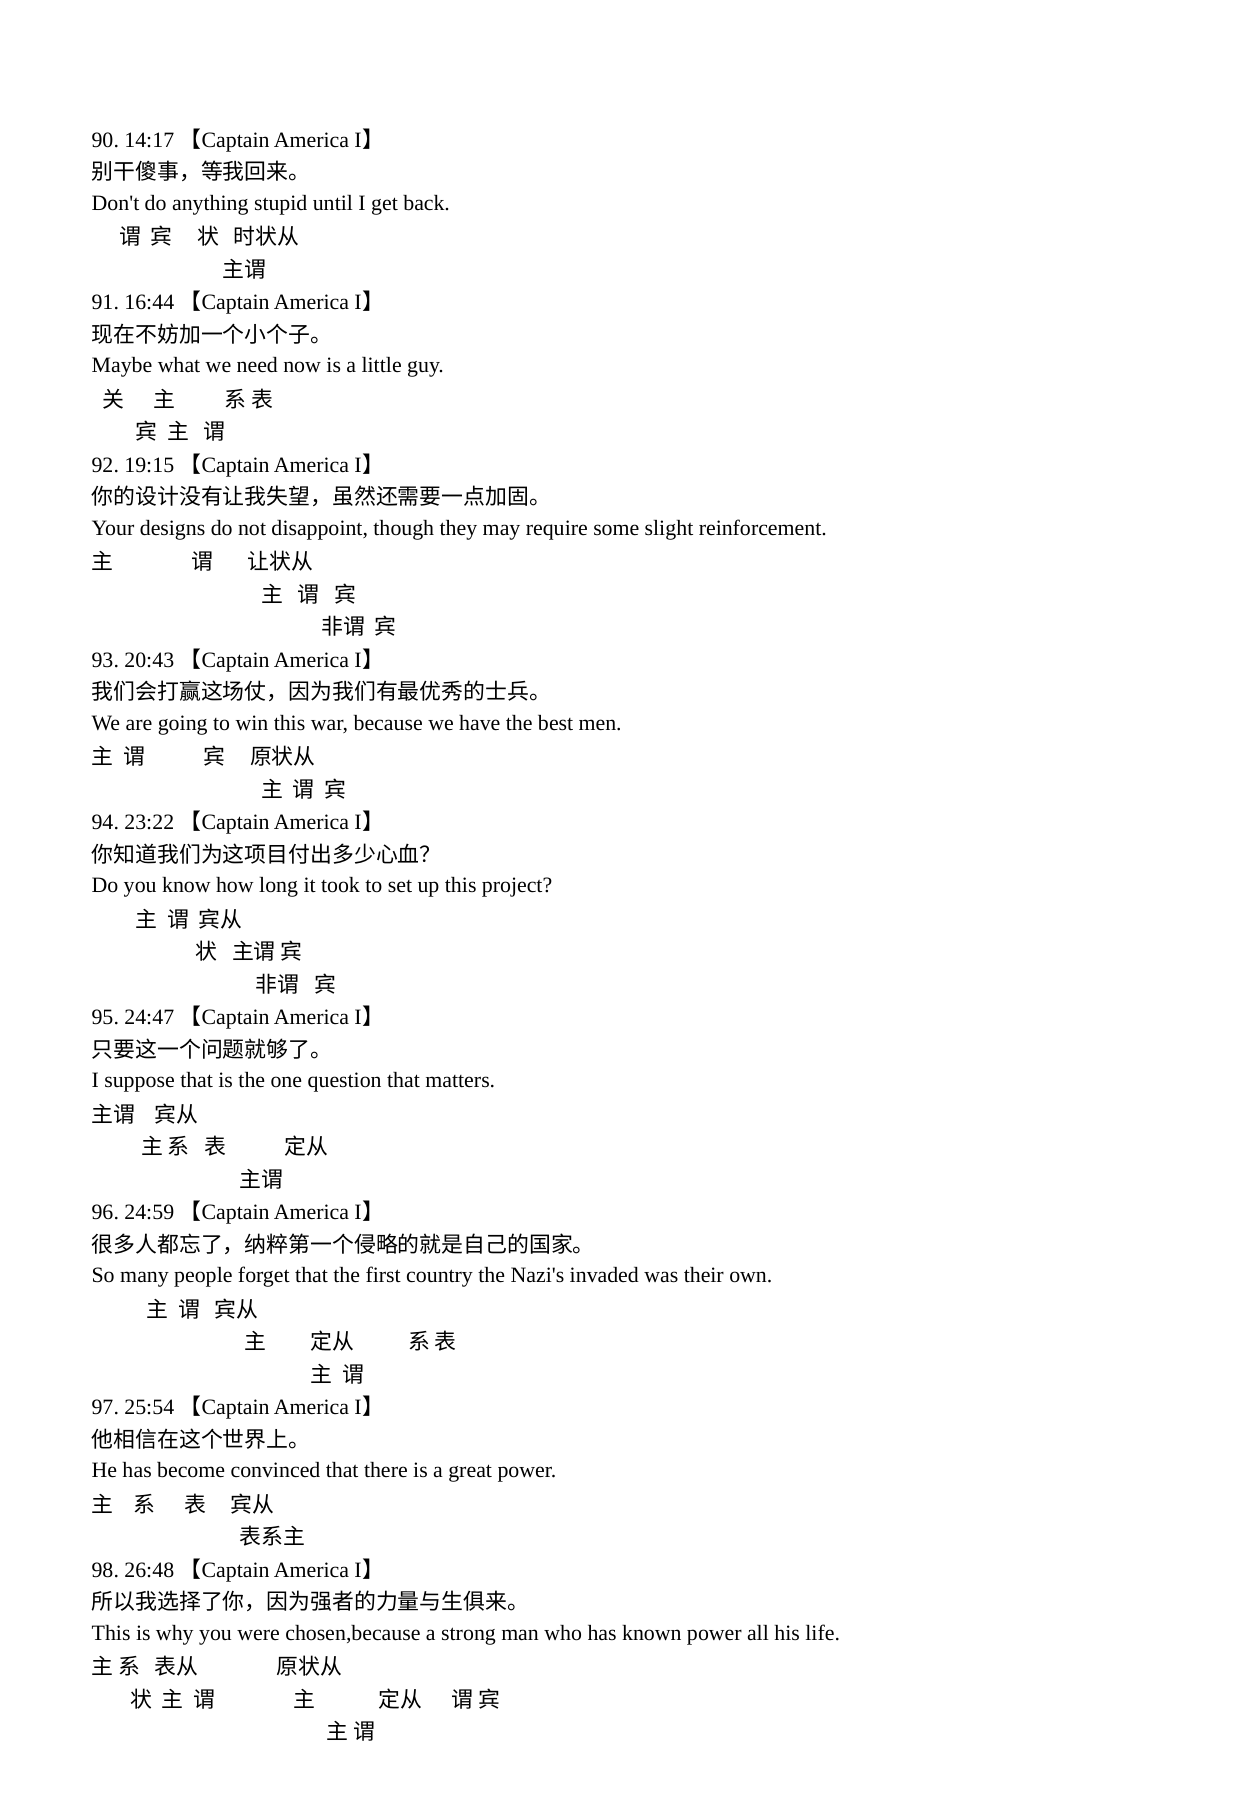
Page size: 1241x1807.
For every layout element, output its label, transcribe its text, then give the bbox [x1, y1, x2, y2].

text 很多人都忘了，纳粹第一个侵略的就是自己的国家。 [91, 1226, 1198, 1259]
text 状 主谓 宾 [91, 934, 1198, 966]
text 主谓 宾从 [91, 1096, 1198, 1129]
text 状 主 谓 主 定从 谓 宾 [91, 1681, 1198, 1714]
text 主 谓 [91, 1356, 1198, 1389]
text 你的设计没有让我失望，虽然还需要一点加固。 [91, 479, 1198, 511]
text 非谓 宾 [91, 609, 1198, 641]
text This is why you were chosen,because a strong man who has known power all his life. [91, 1616, 1198, 1649]
text 主 谓 宾从 [91, 901, 1198, 934]
text 主 谓 宾 [91, 771, 1198, 804]
text Don't do anything stupid until I get back. [91, 186, 1198, 219]
text 92. 19:15 【Captain America I】 [91, 446, 1198, 479]
text So many people forget that the first country the Nazi's invaded was their own. [91, 1259, 1198, 1291]
text 别干傻事，等我回来。 [91, 154, 1198, 186]
text 表系主 [91, 1519, 1198, 1551]
text 他相信在这个世界上。 [91, 1421, 1198, 1454]
text 93. 20:43 【Captain America I】 [91, 641, 1198, 674]
text 谓 宾 状 时状从 [91, 219, 1198, 251]
text 只要这一个问题就够了。 [91, 1031, 1198, 1064]
text 95. 24:47 【Captain America I】 [91, 999, 1198, 1031]
text Maybe what we need now is a little guy. [91, 349, 1198, 381]
text 97. 25:54 【Captain America I】 [91, 1389, 1198, 1421]
text 91. 16:44 【Captain America I】 [91, 284, 1198, 316]
text 主 谓 [91, 1714, 1198, 1746]
text Do you know how long it took to set up this project? [91, 869, 1198, 901]
text 主谓 [91, 1161, 1198, 1194]
text 90. 14:17 【Captain America I】 [91, 121, 1198, 154]
text 主谓 [91, 251, 1198, 284]
text 主 系 表 宾从 [91, 1486, 1198, 1519]
text He has become convinced that there is a great power. [91, 1454, 1198, 1486]
text 我们会打赢这场仗，因为我们有最优秀的士兵。 [91, 674, 1198, 706]
text 主 谓 宾从 [91, 1291, 1198, 1324]
text 宾 主 谓 [91, 414, 1198, 446]
text I suppose that is the one question that matters. [91, 1064, 1198, 1096]
text 94. 23:22 【Captain America I】 [91, 804, 1198, 836]
text We are going to win this war, because we have the best men. [91, 706, 1198, 739]
text 主 谓 宾 原状从 [91, 739, 1198, 771]
text 主 定从 系 表 [91, 1324, 1198, 1356]
text 98. 26:48 【Captain America I】 [91, 1551, 1198, 1584]
text 96. 24:59 【Captain America I】 [91, 1194, 1198, 1226]
text Your designs do not disappoint, though they may require some slight reinforcement. [91, 511, 1198, 544]
text 主 系 表从 原状从 [91, 1649, 1198, 1681]
text 关 主 系 表 [91, 381, 1198, 414]
text 所以我选择了你，因为强者的力量与生俱来。 [91, 1584, 1198, 1616]
text 你知道我们为这项目付出多少心血？ [91, 836, 1198, 869]
text 主 谓 宾 [91, 576, 1198, 609]
text 现在不妨加一个小个子。 [91, 316, 1198, 349]
text 非谓 宾 [91, 966, 1198, 999]
text 主 谓 让状从 [91, 544, 1198, 576]
text 主 系 表 定从 [91, 1129, 1198, 1161]
